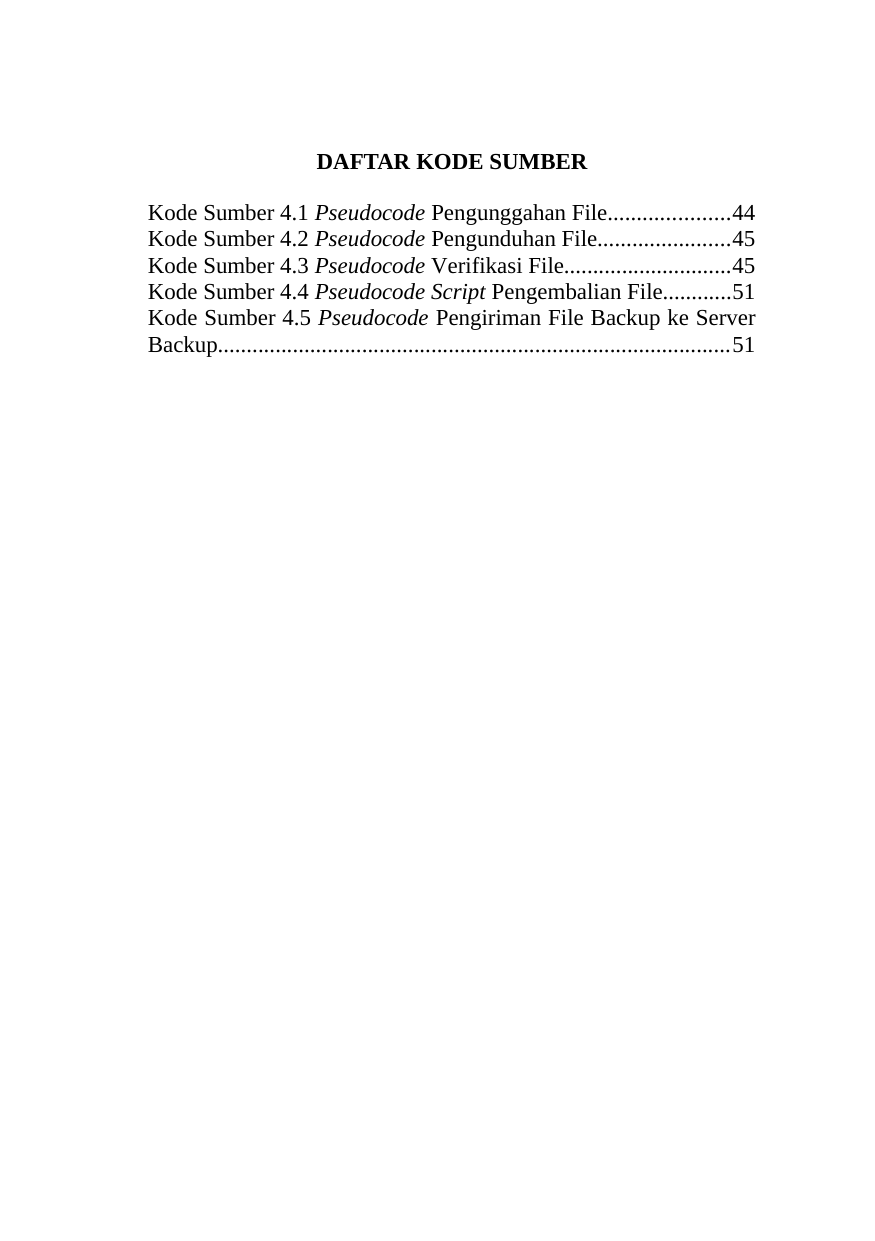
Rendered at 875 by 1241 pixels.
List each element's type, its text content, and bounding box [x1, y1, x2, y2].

text Kode Sumber 4.2 Pseudocode Pengunduhan File 45 [148, 225, 756, 252]
text Kode Sumber 4.4 Pseudocode Script Pengembalian File 51 [148, 278, 756, 304]
subtitle DAFTAR KODE SUMBER [148, 148, 756, 174]
text Kode Sumber 4.3 Pseudocode Verifikasi File 45 [148, 252, 756, 278]
text Kode Sumber 4.1 Pseudocode Pengunggahan File 44 [148, 199, 756, 225]
text Kode Sumber 4.5 Pseudocode Pengiriman File Backup ke Server Backup 51 [148, 304, 756, 357]
